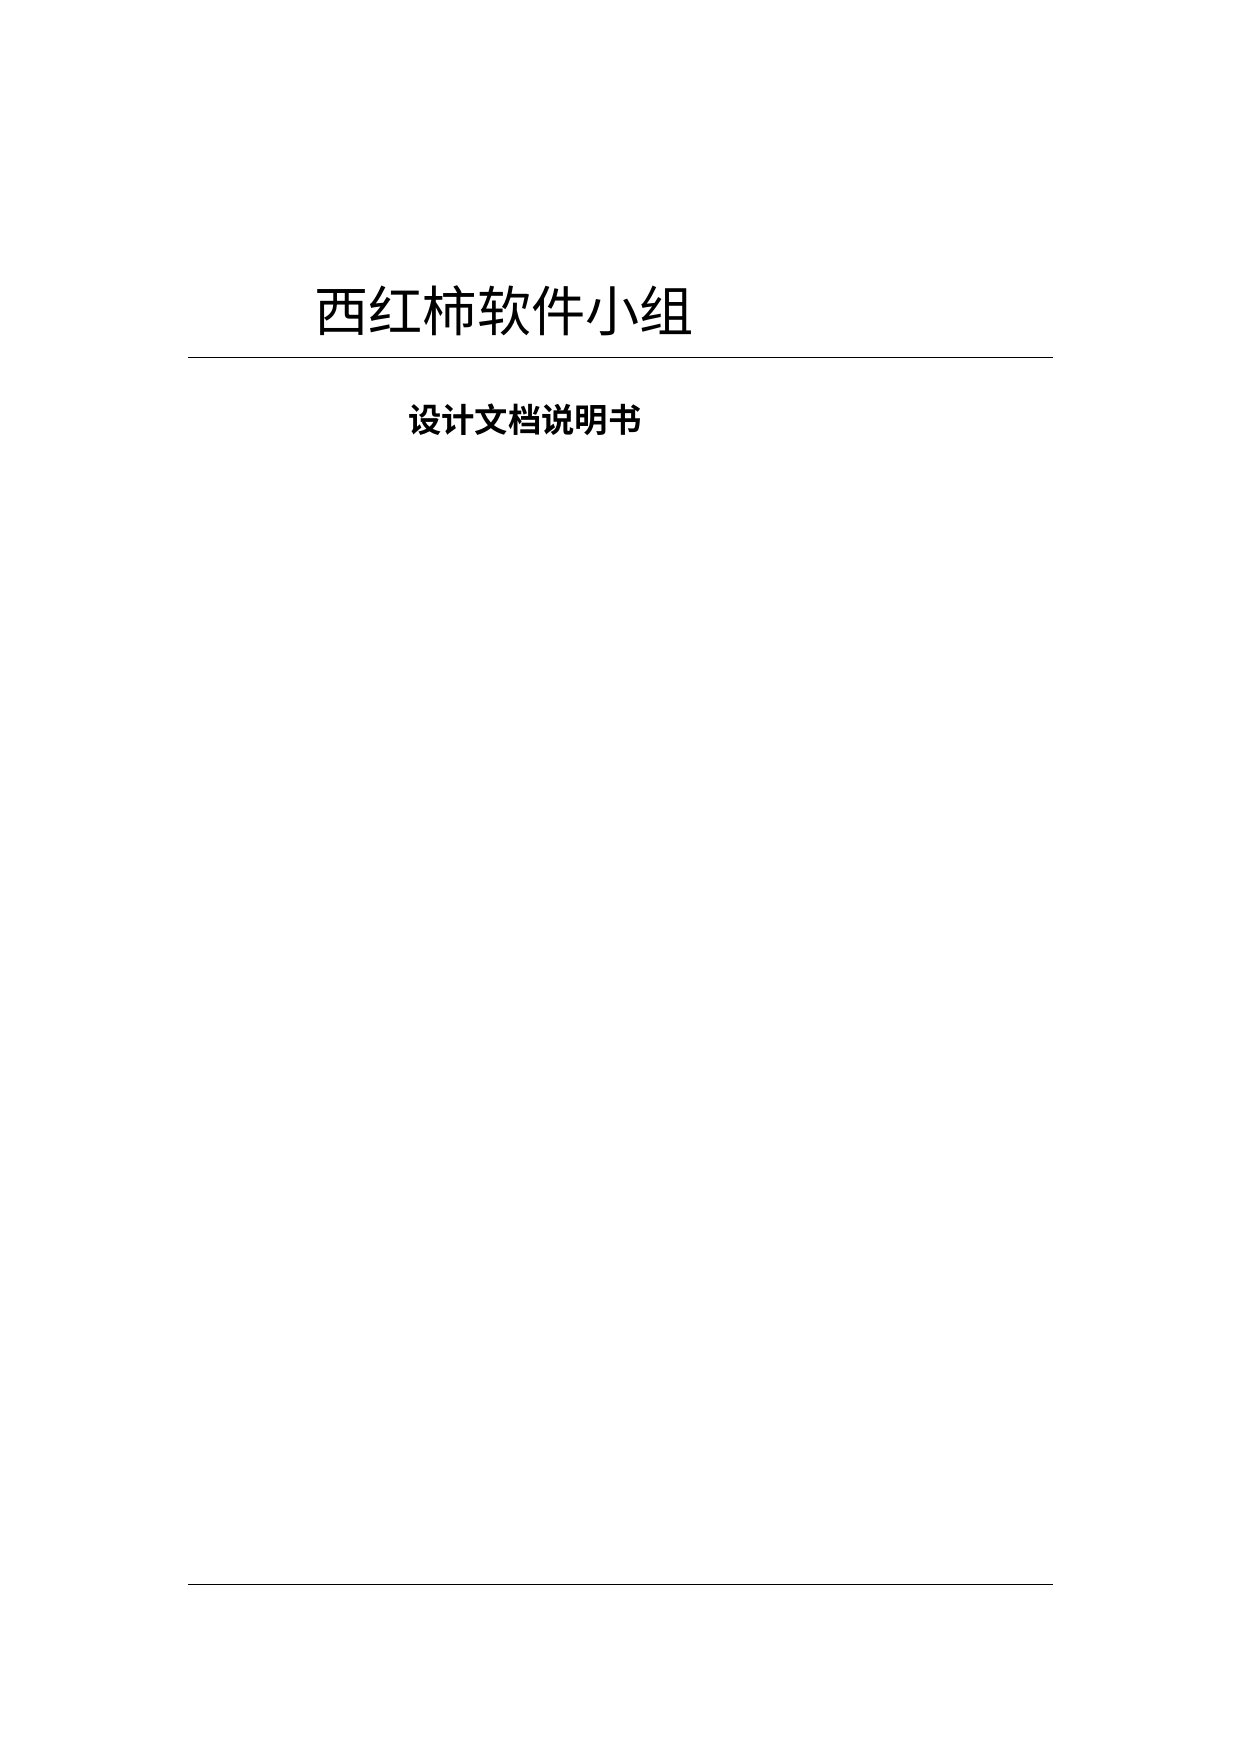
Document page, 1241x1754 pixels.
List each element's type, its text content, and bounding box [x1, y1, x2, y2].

subtitle 设计文档说明书 [187, 385, 1053, 450]
text 西红柿软件小组 [187, 259, 1053, 358]
